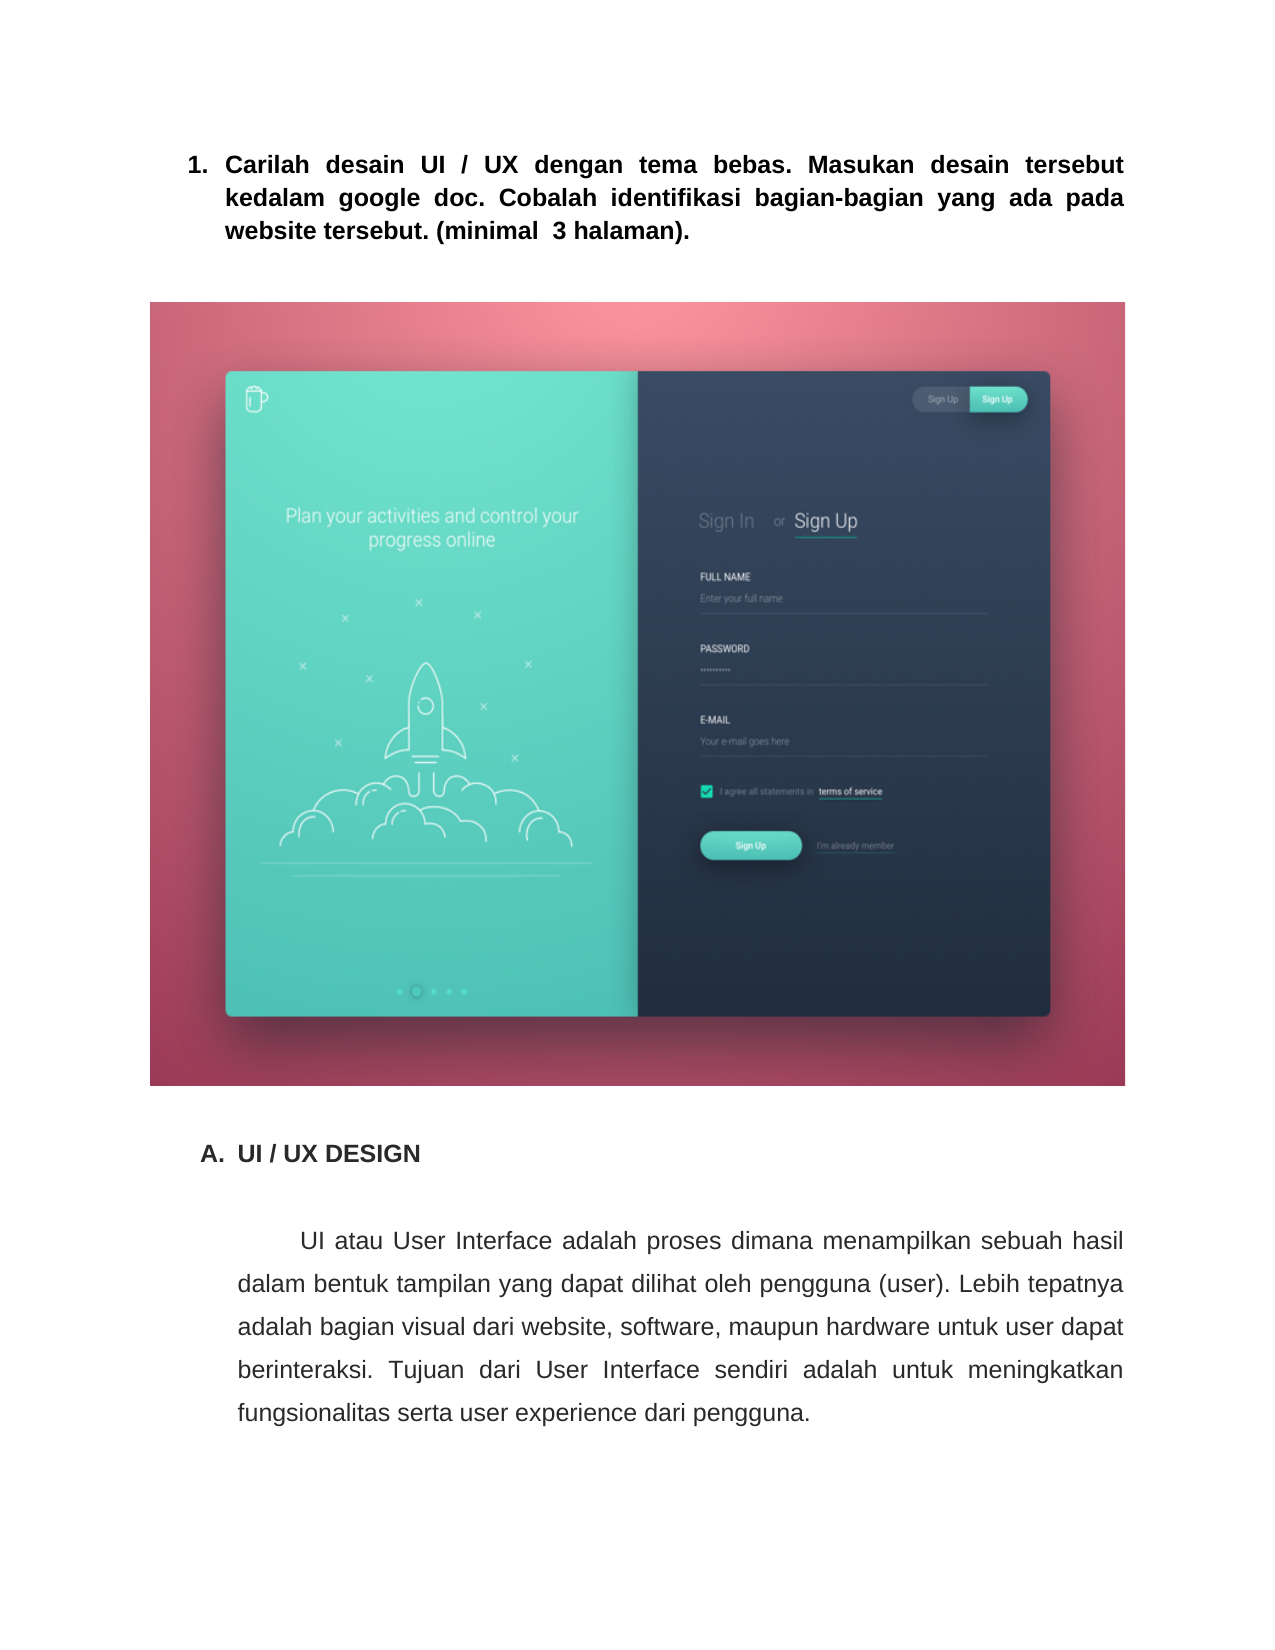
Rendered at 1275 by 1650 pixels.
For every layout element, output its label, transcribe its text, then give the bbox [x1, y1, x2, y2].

list Carilah desain UI / UX dengan tema bebas. Masukan desain tersebut kedalam google doc. Cobalah identifikasi bagian-bagian yang ada pada website tersebut. (minimal 3 halaman). [187, 150, 1125, 245]
text UI atau User Interface adalah proses dimana menampilkan sebuah hasil dalam bentuk tampilan yang dapat dilihat oleh pengguna (user). Lebih tepatnya adalah bagian visual dari website, software, maupun hardware untuk user dapat berinteraksi. Tujuan dari User Interface sendiri adalah untuk meningkatkan fungsionalitas serta user experience dari pengguna. [237, 1226, 1125, 1427]
list UI / UX DESIGN [200, 1139, 1125, 1168]
picture [150, 302, 1125, 1086]
